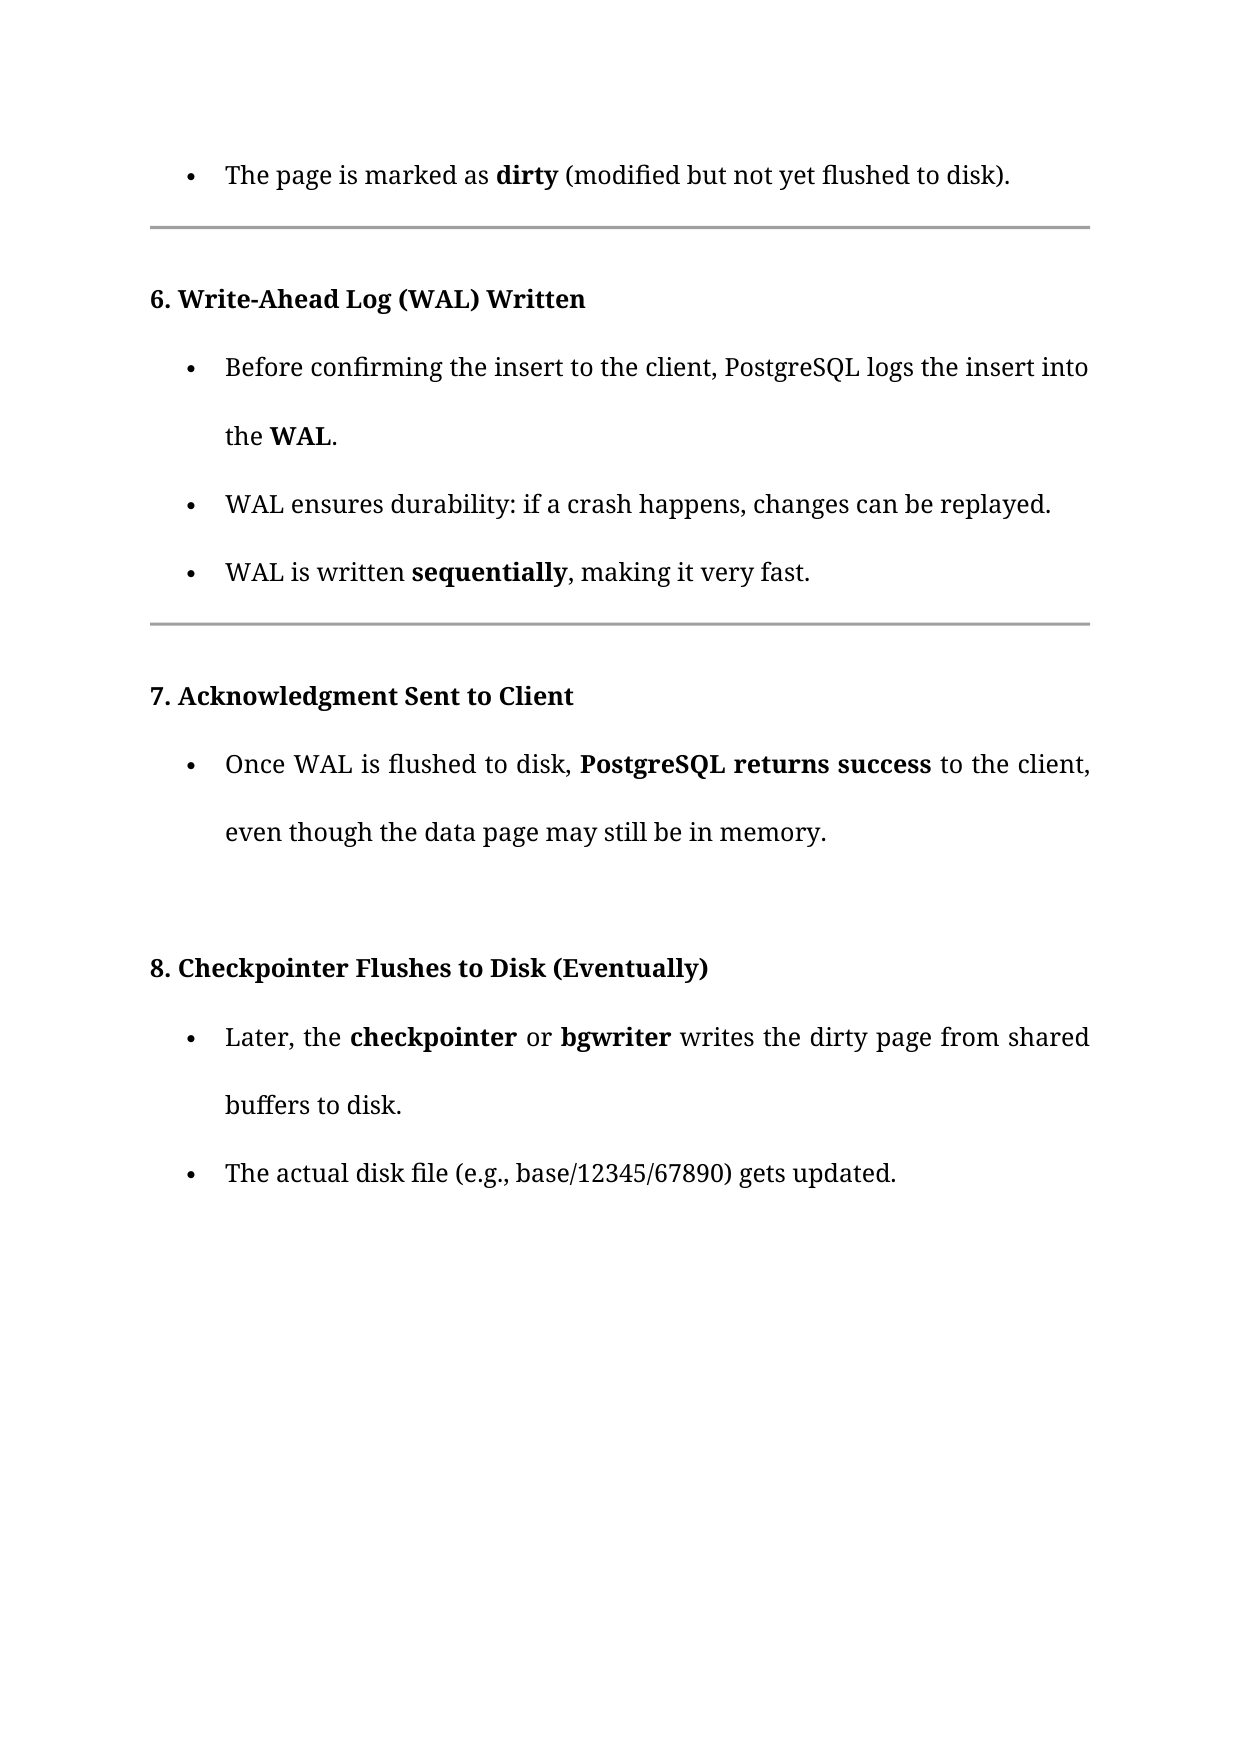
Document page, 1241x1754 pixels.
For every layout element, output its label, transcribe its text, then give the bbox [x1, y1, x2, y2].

list Once WAL is flushed to disk, PostgreSQL returns success to the client, even though the data page may still be in memory. [187, 747, 1090, 849]
list The actual disk file (e.g., base/12345/67890) gets updated. [187, 1156, 1090, 1189]
list The page is marked as dirty (modified but not yet flushed to disk). [187, 158, 1090, 192]
list Before confirming the insert to the client, PostgreSQL logs the insert into the WAL. [187, 350, 1090, 452]
list WAL is written sequentially, making it very fast. [187, 554, 1090, 588]
text 6. Write-Ahead Log (WAL) Written [150, 282, 1090, 316]
text 8. Checkpointer Flushes to Disk (Eventually) [150, 951, 1090, 985]
text 7. Acknowledgment Sent to Client [150, 679, 1090, 713]
list Later, the checkpointer or bgwriter writes the dirty page from shared buffers to disk. [187, 1019, 1090, 1121]
list WAL ensures durability: if a crash happens, changes can be replayed. [187, 486, 1090, 520]
